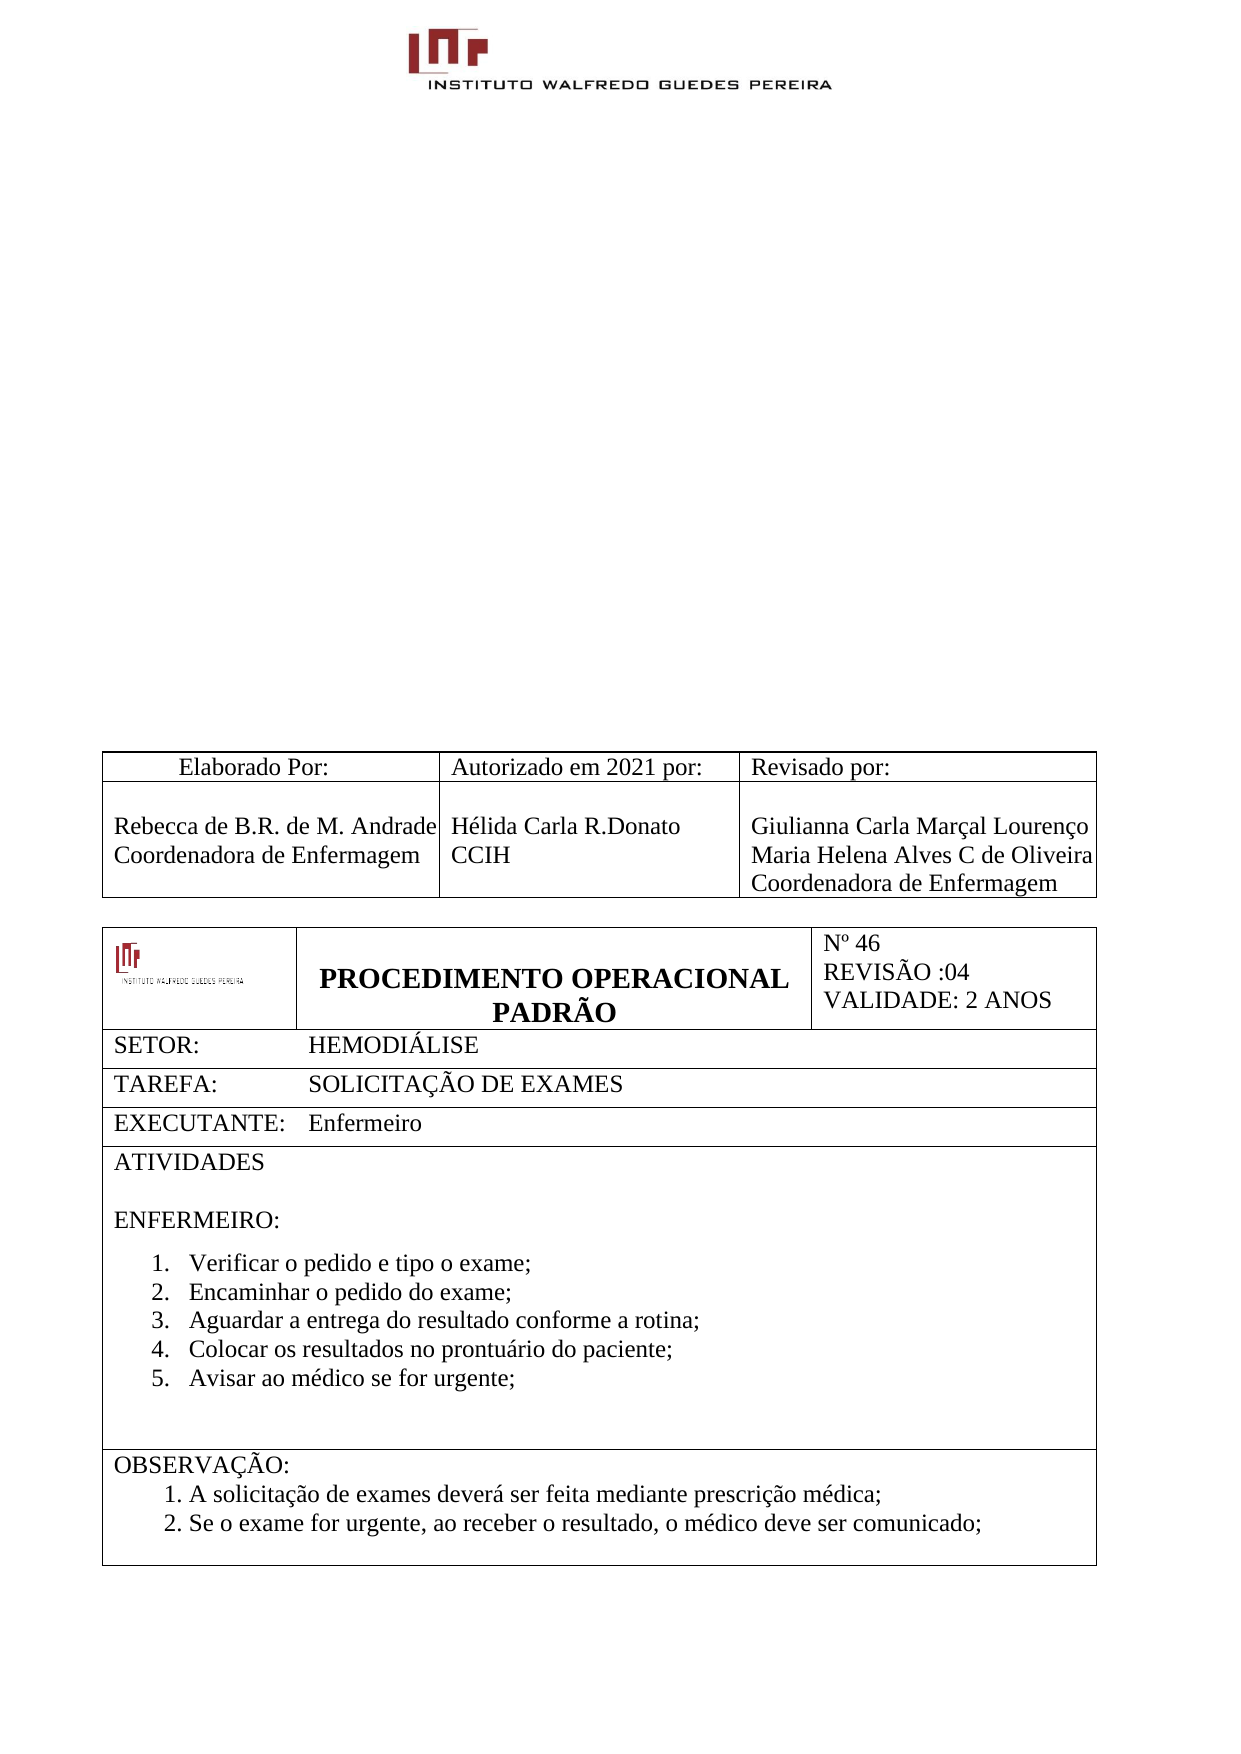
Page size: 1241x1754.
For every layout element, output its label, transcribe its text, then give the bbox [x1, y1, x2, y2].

table_cell [812, 1069, 1096, 1107]
picture [113, 927, 248, 1019]
table_cell ATIVIDADES ENFERMEIRO: Verificar o pedido e tipo o exame; Encaminhar o pedido do exame; Aguardar a entrega do resultado conforme a rotina; Colocar os resultados no prontuário do paciente; Avisar ao médico se for urgente; [103, 1147, 1096, 1449]
table_cell Hélida Carla R.Donato CCIH [440, 782, 739, 897]
table_cell [812, 1108, 1096, 1146]
table_cell OBSERVAÇÃO: solicitação de exames deverá ser feita mediante prescrição médica; 2. Se o exame for urgente, ao receber o resultado, o médico deve ser comunicado; [103, 1450, 1096, 1565]
table_cell SETOR: [103, 1030, 297, 1068]
table_header Elaborado Por: [103, 753, 439, 781]
table_header Nº 46 REVISÃO :04 VALIDADE: 2 ANOS [812, 928, 1096, 1029]
table_header [103, 928, 296, 1029]
table_cell HEMODIÁLISE [297, 1030, 812, 1068]
table_cell TAREFA: [103, 1069, 297, 1107]
table_cell Enfermeiro [297, 1108, 812, 1146]
table_header PROCEDIMENTO OPERACIONAL PADRÃO [297, 928, 811, 1029]
table_cell EXECUTANTE: [103, 1108, 297, 1146]
table_cell Giulianna Carla Marçal Lourenço Maria Helena Alves C de Oliveira Coordenadora de Enfermagem [740, 782, 1096, 897]
table_header Revisado por: [740, 753, 1096, 781]
table_cell Rebecca de B.R. de M. Andrade Coordenadora de Enfermagem [103, 782, 439, 897]
table_cell [812, 1030, 1096, 1068]
table_cell SOLICITAÇÃO DE EXAMES [297, 1069, 812, 1107]
table_header Autorizado em 2021 por: [440, 753, 739, 781]
picture [406, 26, 834, 90]
